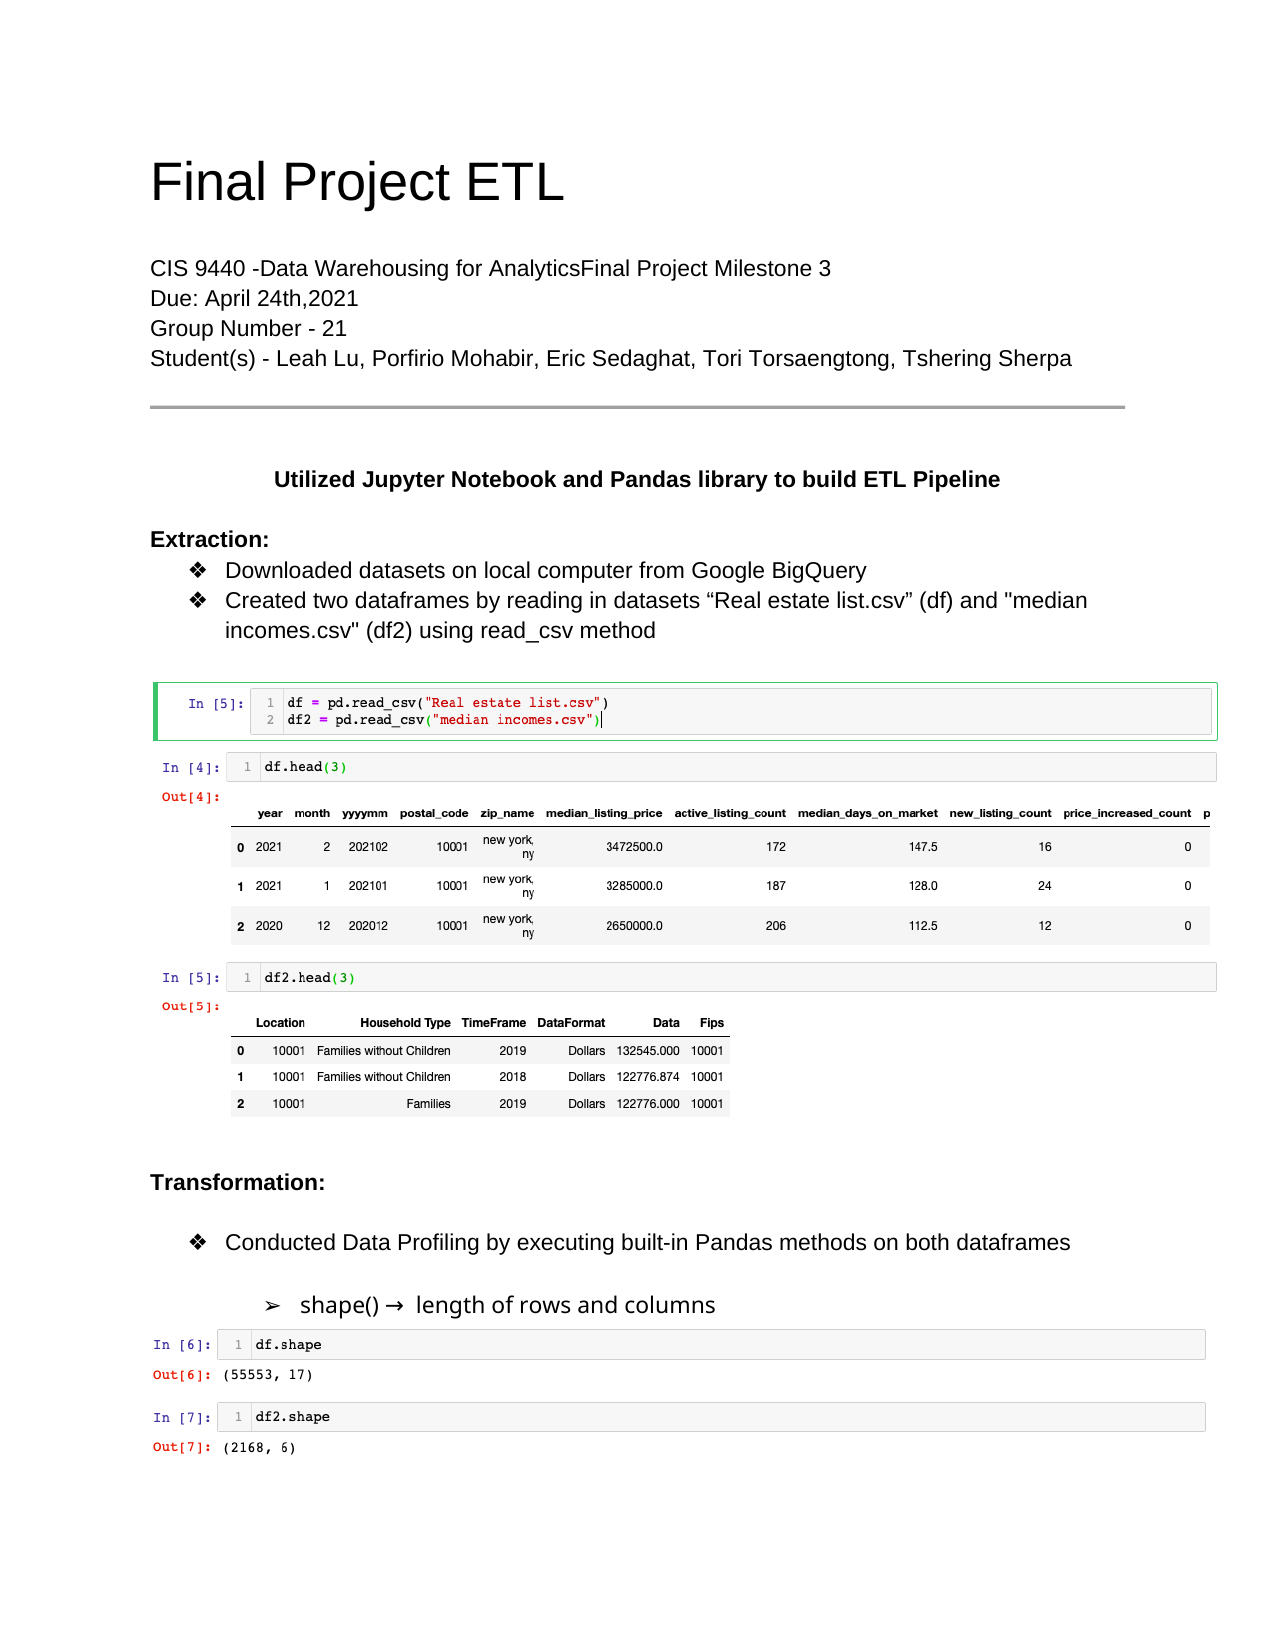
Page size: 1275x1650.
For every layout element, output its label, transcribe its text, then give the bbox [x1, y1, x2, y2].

picture [150, 1325, 1212, 1467]
picture [150, 748, 1222, 1135]
list shape() → length of rows and columns [262, 1289, 1125, 1321]
text Due: April 24th,2021 [150, 285, 1125, 311]
text Final Project ETL [150, 150, 1125, 212]
list Conducted Data Profiling by executing built-in Pandas methods on both dataframes [187, 1229, 1125, 1255]
text Utilized Jupyter Notebook and Pandas library to build ETL Pipeline [150, 466, 1125, 492]
text Student(s) - Leah Lu, Porfirio Mohabir, Eric Sedaghat, Tori Torsaengtong, Tshering Sherpa [150, 345, 1125, 372]
text CIS 9440 -Data Warehousing for AnalyticsFinal Project Milestone 3 [150, 254, 1125, 281]
list Downloaded datasets on local computer from Google BigQuery [187, 557, 1125, 583]
list Created two dataframes by reading in datasets “Real estate list.csv” (df) and "median incomes.csv" (df2) using read_csv method [187, 587, 1125, 643]
text Transformation: [150, 1169, 1125, 1195]
picture [150, 677, 1225, 745]
text Group Number - 21 [150, 315, 1125, 341]
text Extraction: [150, 526, 1125, 553]
